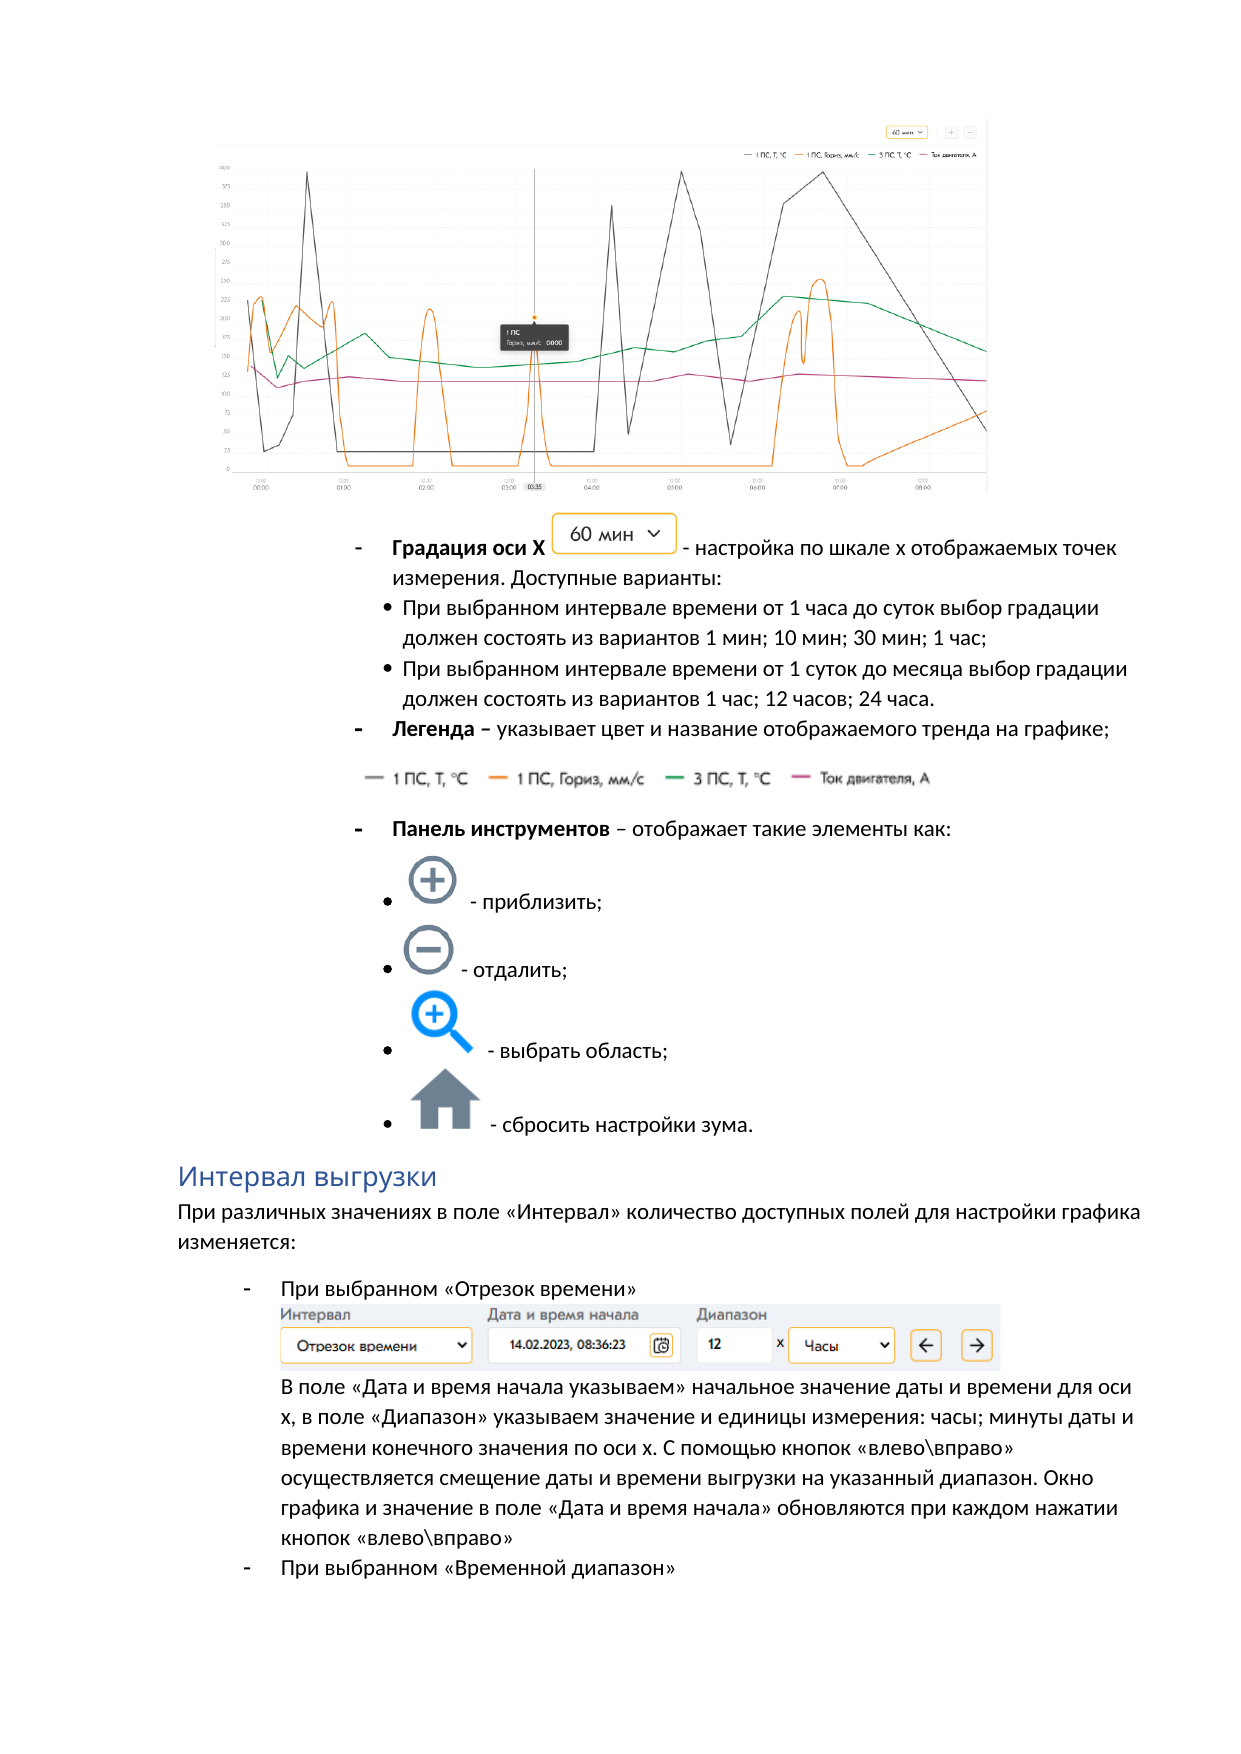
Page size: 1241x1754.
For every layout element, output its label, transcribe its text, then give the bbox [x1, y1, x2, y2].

picture [280, 1304, 1001, 1371]
text При различных значениях в поле «Интервал» количество доступных полей для настройки графика изменяется: [177, 1197, 1152, 1255]
list В поле «Дата и время начала указываем» начальное значение даты и времени для оси х, в поле «Диапазон» указываем значение и единицы измерения: часы; минуты даты и времени конечного значения по оси х. С помощью кнопок «влево\вправо» осуществляется смещение даты и времени выгрузки на указанный диапазон. Окно графика и значение в поле «Дата и время начала» обновляются при каждом нажатии кнопок «влево\вправо» [281, 1372, 1152, 1551]
list Панель инструментов – отображает такие элементы как: [354, 814, 1152, 842]
picture [402, 917, 456, 977]
list - отдалить; [383, 917, 1152, 983]
picture [550, 510, 678, 556]
picture [354, 761, 941, 796]
list При выбранном интервале времени от 1 часа до суток выбор градации должен состоять из вариантов 1 мин; 10 мин; 30 мин; 1 час; [383, 593, 1152, 652]
list - приблизить; [383, 844, 1152, 915]
picture [214, 118, 988, 492]
picture [402, 1066, 485, 1133]
list При выбранном интервале времени от 1 суток до месяца выбор градации должен состоять из вариантов 1 час; 12 часов; 24 часа. [383, 654, 1152, 712]
picture [402, 844, 465, 910]
list - выбрать область; [383, 985, 1152, 1064]
subtitle Интервал выгрузки [177, 1157, 1152, 1194]
list Легенда – указывает цвет и название отображаемого тренда на графике; [354, 714, 1152, 742]
list - сбросить настройки зума. [383, 1066, 1152, 1138]
list При выбранном «Временной диапазон» [243, 1553, 1152, 1582]
picture [402, 985, 482, 1059]
list Градация оси X - настройка по шкале x отображаемых точек измерения. Доступные варианты: [354, 511, 1152, 591]
